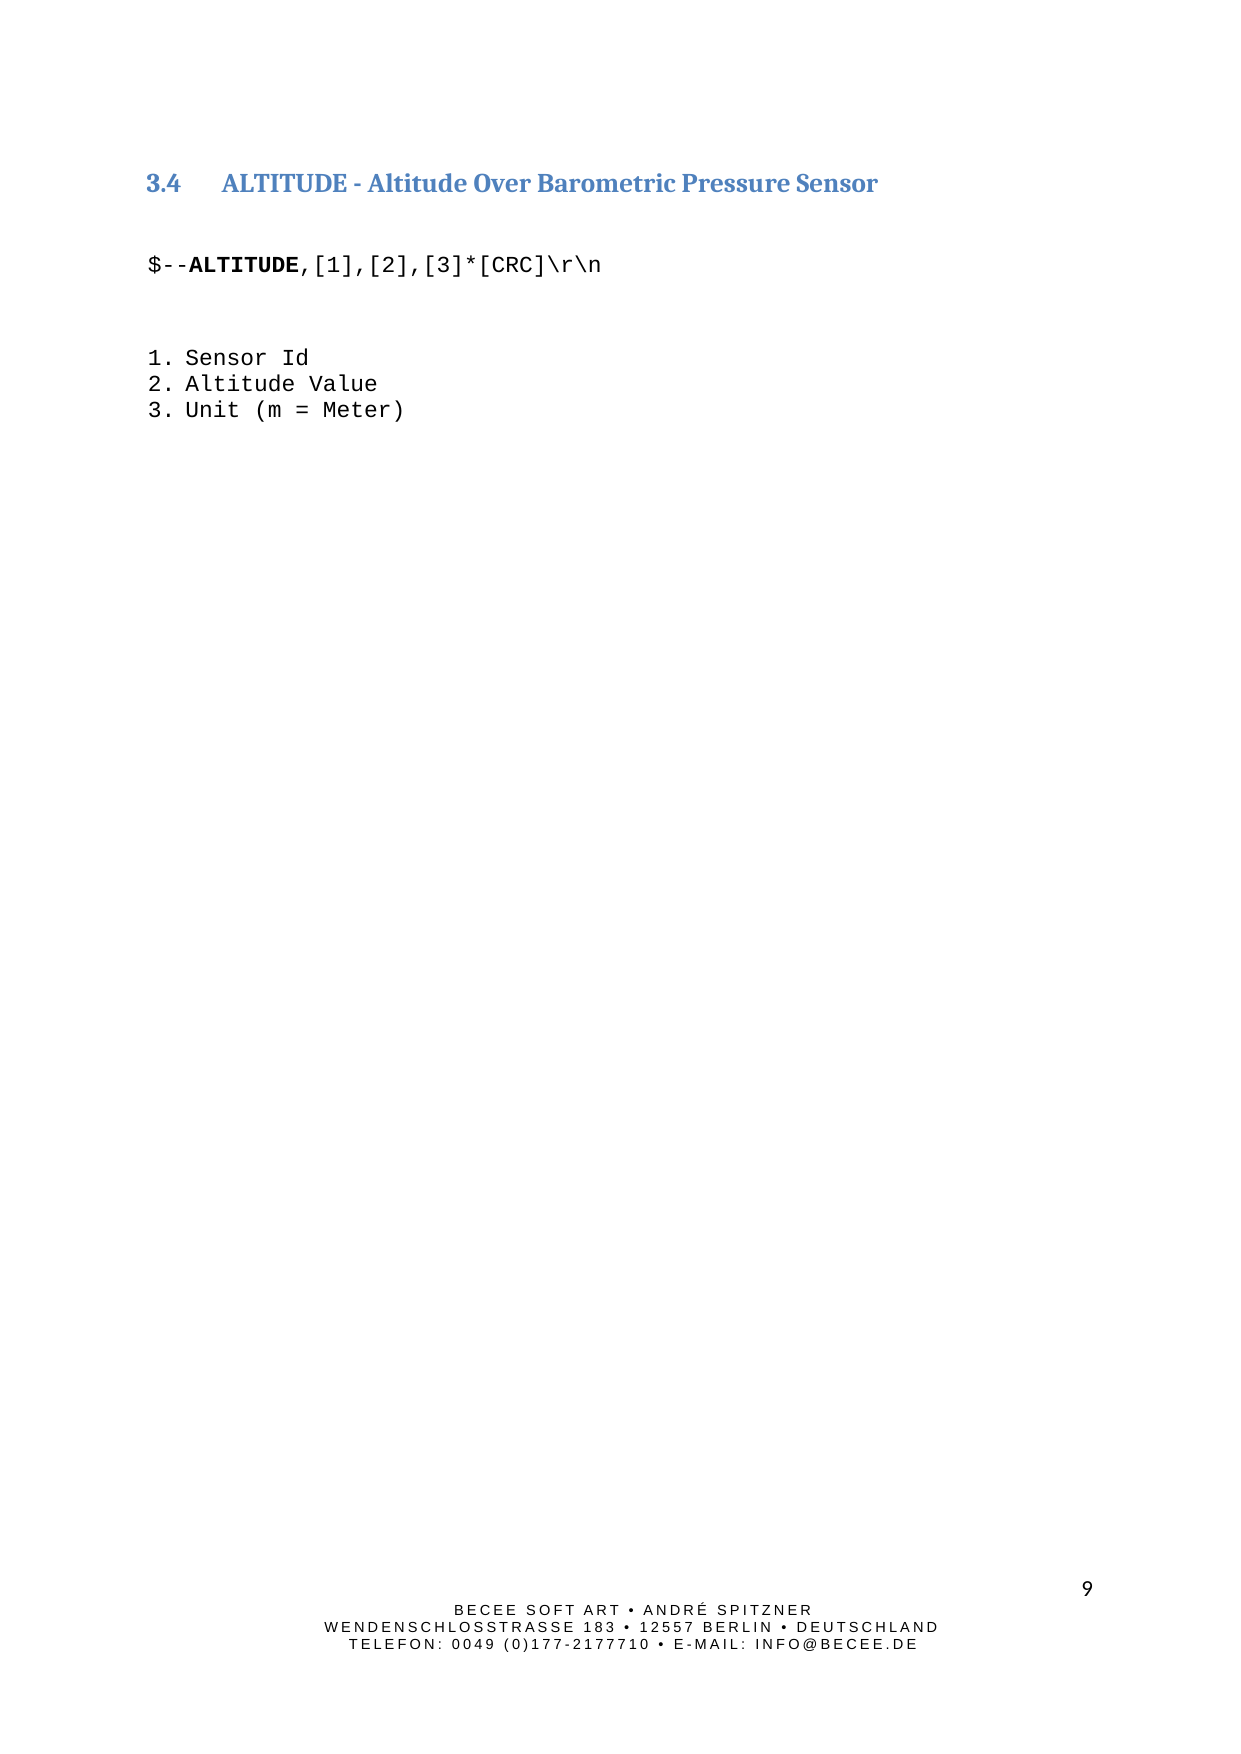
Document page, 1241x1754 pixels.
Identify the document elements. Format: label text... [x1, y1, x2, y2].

subtitle ALTITUDE - Altitude Over Barometric Pressure Sensor [146, 168, 1093, 199]
list Unit (m = Meter) [148, 398, 1093, 424]
list Altitude Value [148, 372, 1093, 398]
list Sensor Id [148, 347, 1093, 372]
text $--ALTITUDE,[1],[2],[3]*[CRC]\r\n [148, 253, 1093, 279]
